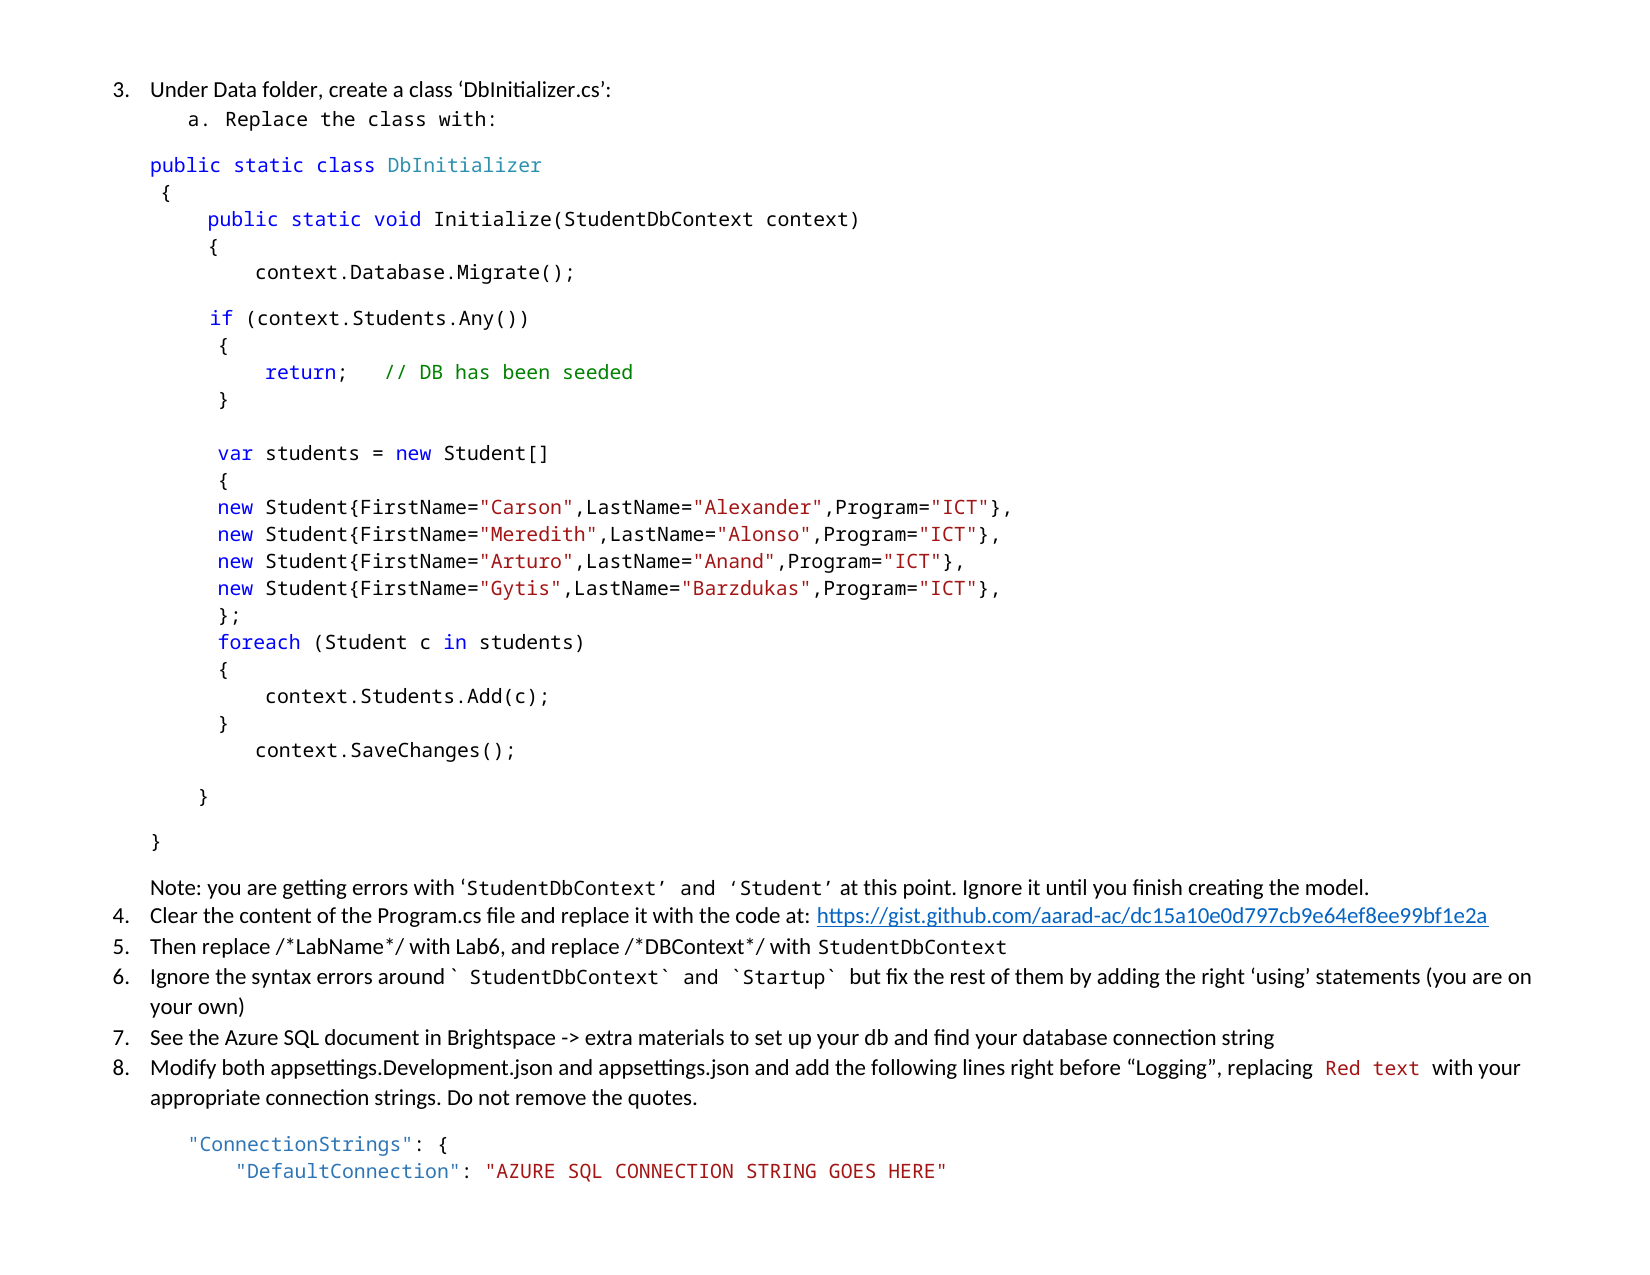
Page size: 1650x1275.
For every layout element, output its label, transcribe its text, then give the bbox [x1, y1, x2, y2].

text } [75, 386, 1575, 412]
text new Student{FirstName="Arturo",LastName="Anand",Program="ICT"}, [75, 547, 1575, 574]
list Under Data folder, create a class ‘DbInitializer.cs’: [112, 75, 1575, 103]
list Clear the content of the Program.cs file and replace it with the code at: https://gist.github.com/aarad-ac/dc15a10e0d797cb9e64ef8ee99bf1e2a [112, 902, 1575, 929]
text "DefaultConnection": "AZURE SQL CONNECTION STRING GOES HERE" [187, 1157, 1575, 1184]
list See the Azure SQL document in Brightspace -> extra materials to set up your db and find your database connection string [112, 1023, 1575, 1051]
text { [112, 232, 1575, 259]
text "ConnectionStrings": { [187, 1130, 1575, 1157]
text }; [75, 601, 1575, 628]
text var students = new Student[] [75, 439, 1575, 466]
text { [75, 655, 1575, 682]
text new Student{FirstName="Meredith",LastName="Alonso",Program="ICT"}, [75, 520, 1575, 547]
text } [112, 782, 1575, 809]
text public static class DbInitializer [112, 151, 1575, 178]
text { [75, 466, 1575, 493]
text return; // DB has been seeded [75, 358, 1575, 386]
text { [112, 178, 1575, 205]
text new Student{FirstName="Carson",LastName="Alexander",Program="ICT"}, [75, 493, 1575, 520]
list Ignore the syntax errors around ` StudentDbContext` and `Startup` but fix the rest of them by adding the right ‘using’ statements (you are on your own) [112, 962, 1575, 1020]
text context.SaveChanges(); [112, 736, 1575, 763]
text { [75, 332, 1575, 358]
text new Student{FirstName="Gytis",LastName="Barzdukas",Program="ICT"}, [75, 574, 1575, 601]
text context.Database.Migrate(); [112, 259, 1575, 286]
text foreach (Student c in students) [75, 628, 1575, 655]
list Replace the class with: [187, 105, 1575, 132]
text } [75, 709, 1575, 736]
list Modify both appsettings.Development.json and appsettings.json and add the following lines right before “Logging”, replacing Red text with your appropriate connection strings. Do not remove the quotes. [112, 1053, 1575, 1111]
text context.Students.Add(c); [75, 682, 1575, 709]
text Note: you are getting errors with ‘StudentDbContext’ and ‘Student’ at this point. Ignore it until you finish creating the model. [150, 873, 1575, 902]
text } [112, 828, 1575, 855]
text if (context.Students.Any()) [75, 304, 1575, 332]
text public static void Initialize(StudentDbContext context) [112, 205, 1575, 232]
list Then replace /*LabName*/ with Lab6, and replace /*DBContext*/ with StudentDbContext [112, 932, 1575, 960]
